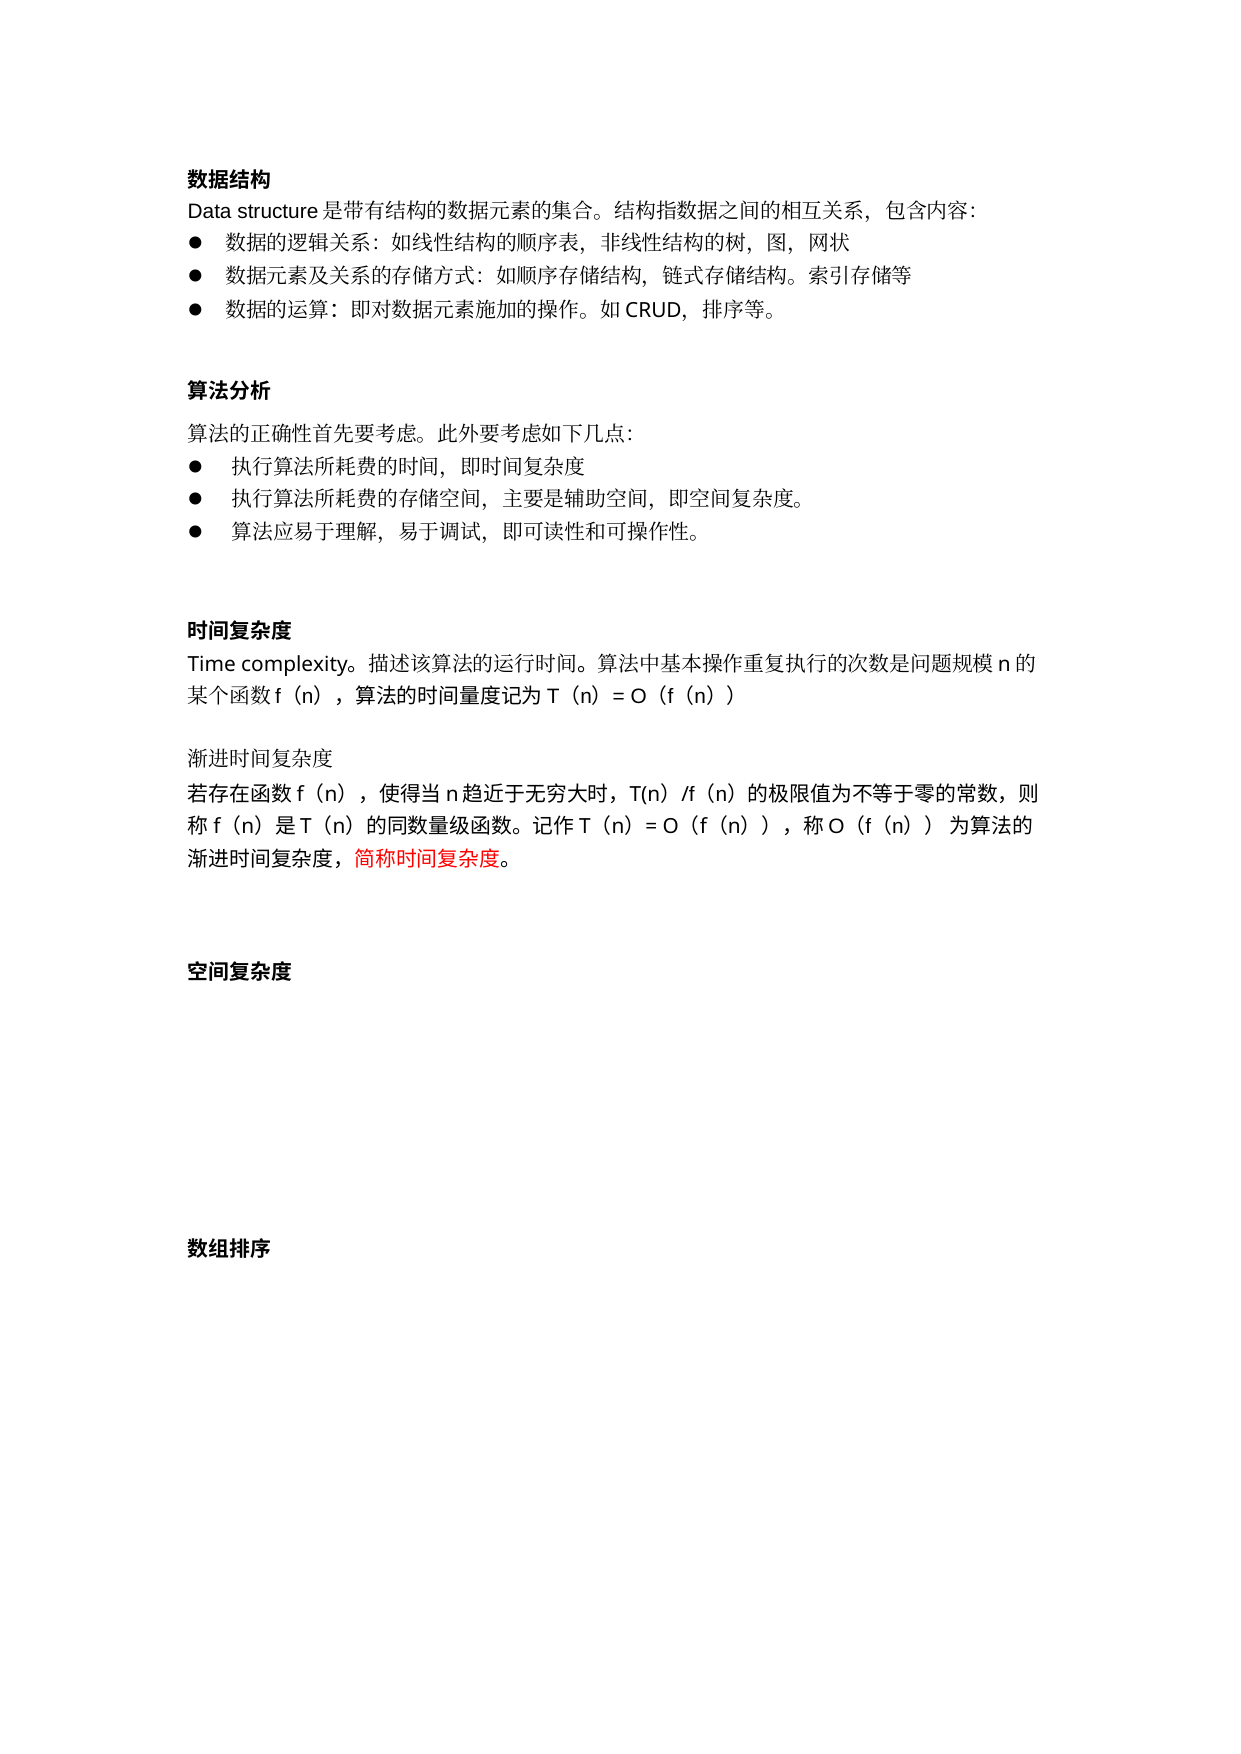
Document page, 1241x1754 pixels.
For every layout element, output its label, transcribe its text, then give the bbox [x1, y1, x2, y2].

list 执行算法所耗费的时间，即时间复杂度 [187, 451, 1053, 483]
list 数据元素及关系的存储方式：如顺序存储结构，链式存储结构。索引存储等 [187, 259, 1053, 292]
text 时间复杂度 [187, 613, 1053, 646]
text Data structure是带有结构的数据元素的集合。结构指数据之间的相互关系，包含内容： [187, 194, 1053, 227]
text 数据结构 [187, 162, 1053, 194]
text Time complexity。描述该算法的运行时间。算法中基本操作重复执行的次数是问题规模n的某个函数f（n），算法的时间量度记为T（n）= O（f（n）） [187, 646, 1053, 711]
text 渐进时间复杂度 [187, 743, 1053, 776]
text 若存在函数 f（n），使得当n趋近于无穷大时，T(n）/f（n）的极限值为不等于零的常数，则称 f（n）是T（n）的同数量级函数。记作 T（n）= O（f（n）），称O（f（n）） 为算法的渐进时间复杂度，简称时间复杂度。 [187, 776, 1053, 873]
list 数据的运算：即对数据元素施加的操作。如CRUD，排序等。 [187, 292, 1053, 324]
list 执行算法所耗费的存储空间，主要是辅助空间，即空间复杂度。 [187, 483, 1053, 516]
text 算法的正确性首先要考虑。此外要考虑如下几点： [187, 418, 1053, 451]
text 空间复杂度 [187, 954, 1053, 987]
list 算法应易于理解，易于调试，即可读性和可操作性。 [187, 516, 1053, 548]
list 数据的逻辑关系：如线性结构的顺序表，非线性结构的树，图，网状 [187, 227, 1053, 259]
subtitle 算法分析 [187, 373, 1053, 406]
text 数组排序 [187, 1231, 1053, 1263]
